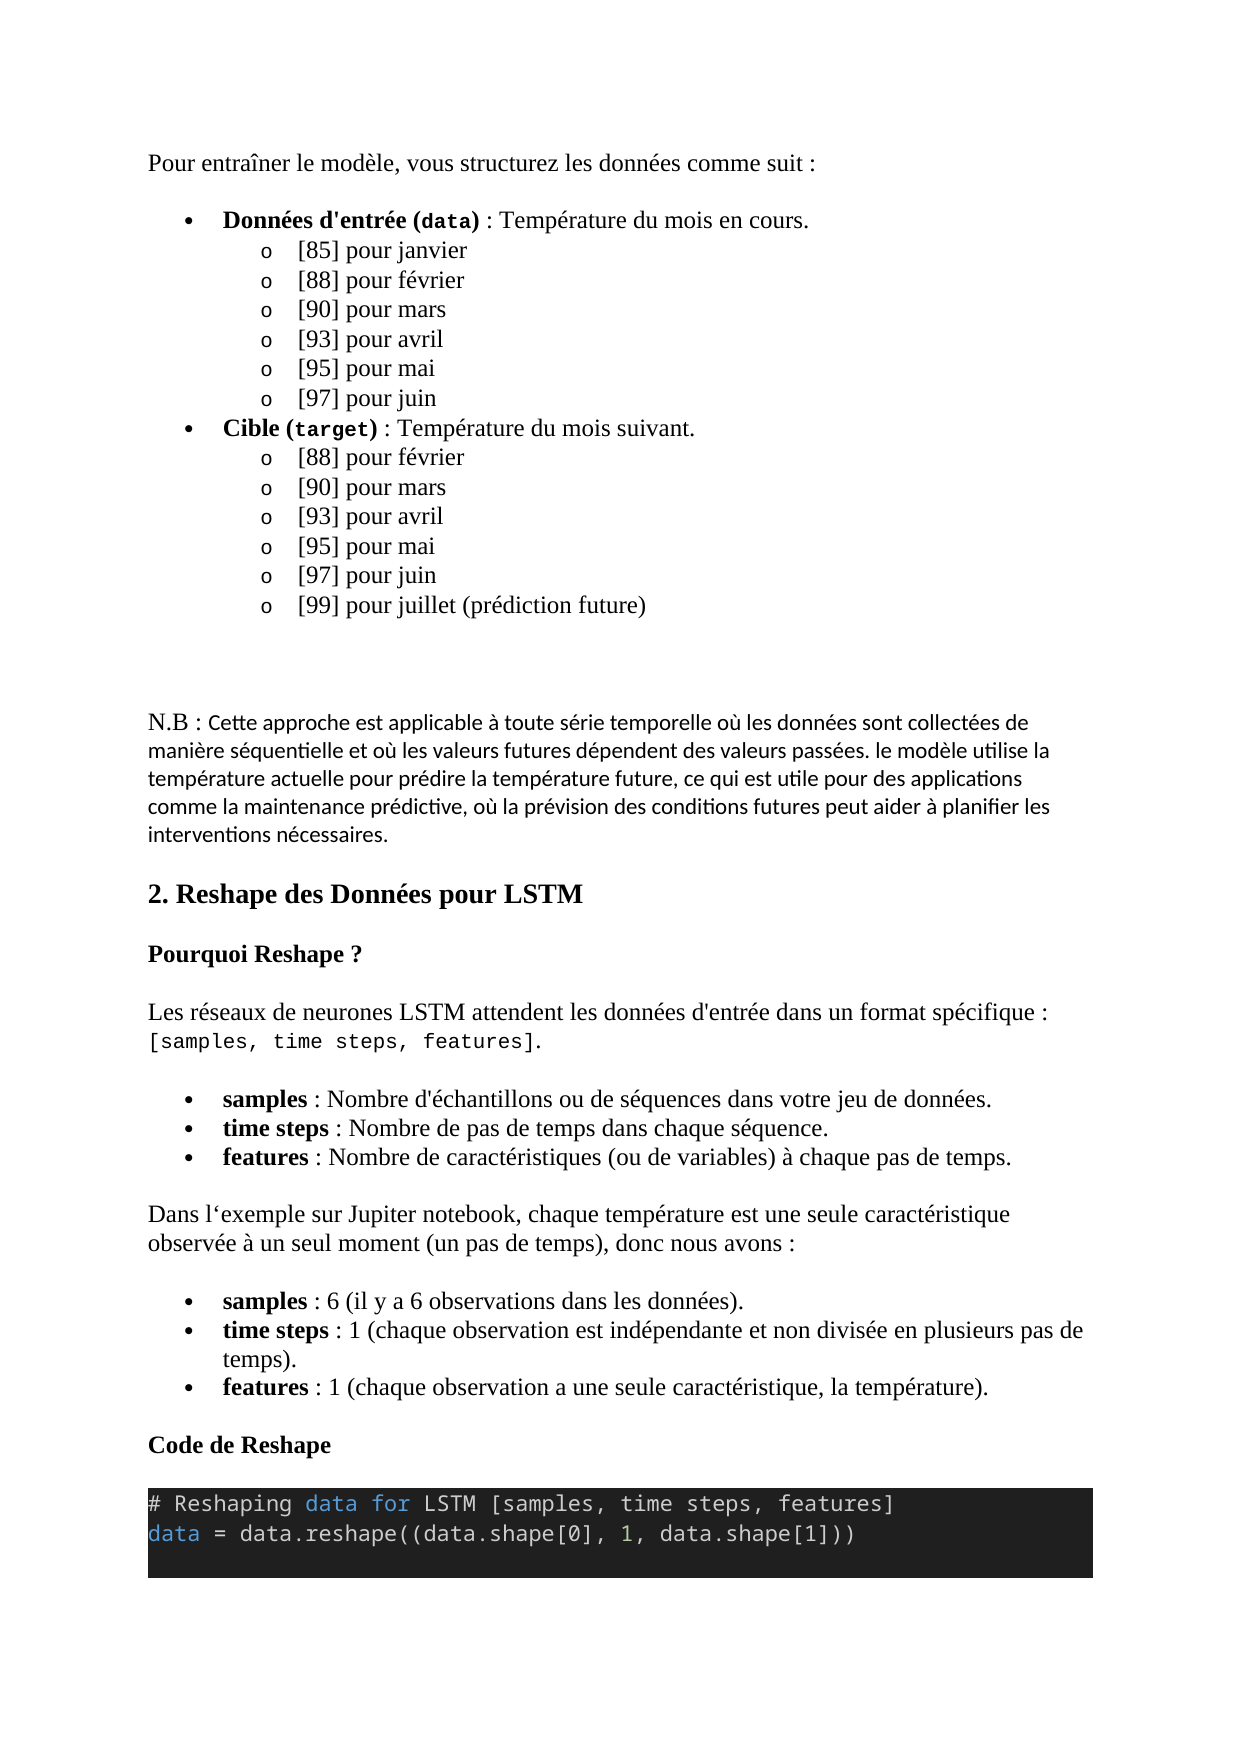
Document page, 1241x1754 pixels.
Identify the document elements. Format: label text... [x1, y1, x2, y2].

list [97] pour juin [260, 561, 1093, 590]
list [97] pour juin [260, 383, 1093, 413]
list features : Nombre de caractéristiques (ou de variables) à chaque pas de temps. [185, 1142, 1093, 1170]
list samples : Nombre d'échantillons ou de séquences dans votre jeu de données. [185, 1084, 1093, 1113]
list [88] pour février [260, 442, 1093, 472]
text Pourquoi Reshape ? [148, 939, 1093, 967]
text 2. Reshape des Données pour LSTM [148, 877, 1093, 909]
list time steps : 1 (chaque observation est indépendante et non divisée en plusieurs pas de temps). [185, 1315, 1093, 1372]
list features : 1 (chaque observation a une seule caractéristique, la température). [185, 1372, 1093, 1401]
list [99] pour juillet (prédiction future) [260, 590, 1093, 620]
list [88] pour février [260, 265, 1093, 294]
list [90] pour mars [260, 472, 1093, 501]
list time steps : Nombre de pas de temps dans chaque séquence. [185, 1113, 1093, 1142]
text N.B : Cette approche est applicable à toute série temporelle où les données sont collectées de manière séquentielle et où les valeurs futures dépendent des valeurs passées. le modèle utilise la température actuelle pour prédire la température future, ce qui est utile pour des applications comme la maintenance prédictive, où la prévision des conditions futures peut aider à planifier les interventions nécessaires. [148, 707, 1093, 848]
text # Reshaping data for LSTM [samples, time steps, features] [148, 1488, 1093, 1518]
list [95] pour mai [260, 531, 1093, 561]
list [95] pour mai [260, 353, 1093, 383]
text Les réseaux de neurones LSTM attendent les données d'entrée dans un format spécifique : [samples, time steps, features]. [148, 997, 1093, 1055]
list samples : 6 (il y a 6 observations dans les données). [185, 1286, 1093, 1315]
text Pour entraîner le modèle, vous structurez les données comme suit : [148, 148, 1093, 176]
list Cible (target) : Température du mois suivant. [185, 413, 1093, 442]
list [93] pour avril [260, 324, 1093, 353]
text Code de Reshape [148, 1430, 1093, 1459]
list [90] pour mars [260, 294, 1093, 324]
list [85] pour janvier [260, 235, 1093, 265]
list Données d'entrée (data) : Température du mois en cours. [185, 206, 1093, 235]
list [93] pour avril [260, 501, 1093, 531]
text Dans l‘exemple sur Jupiter notebook, chaque température est une seule caractéristique observée à un seul moment (un pas de temps), donc nous avons : [148, 1199, 1093, 1257]
text data = data.reshape((data.shape[0], 1, data.shape[1])) [148, 1518, 1093, 1548]
